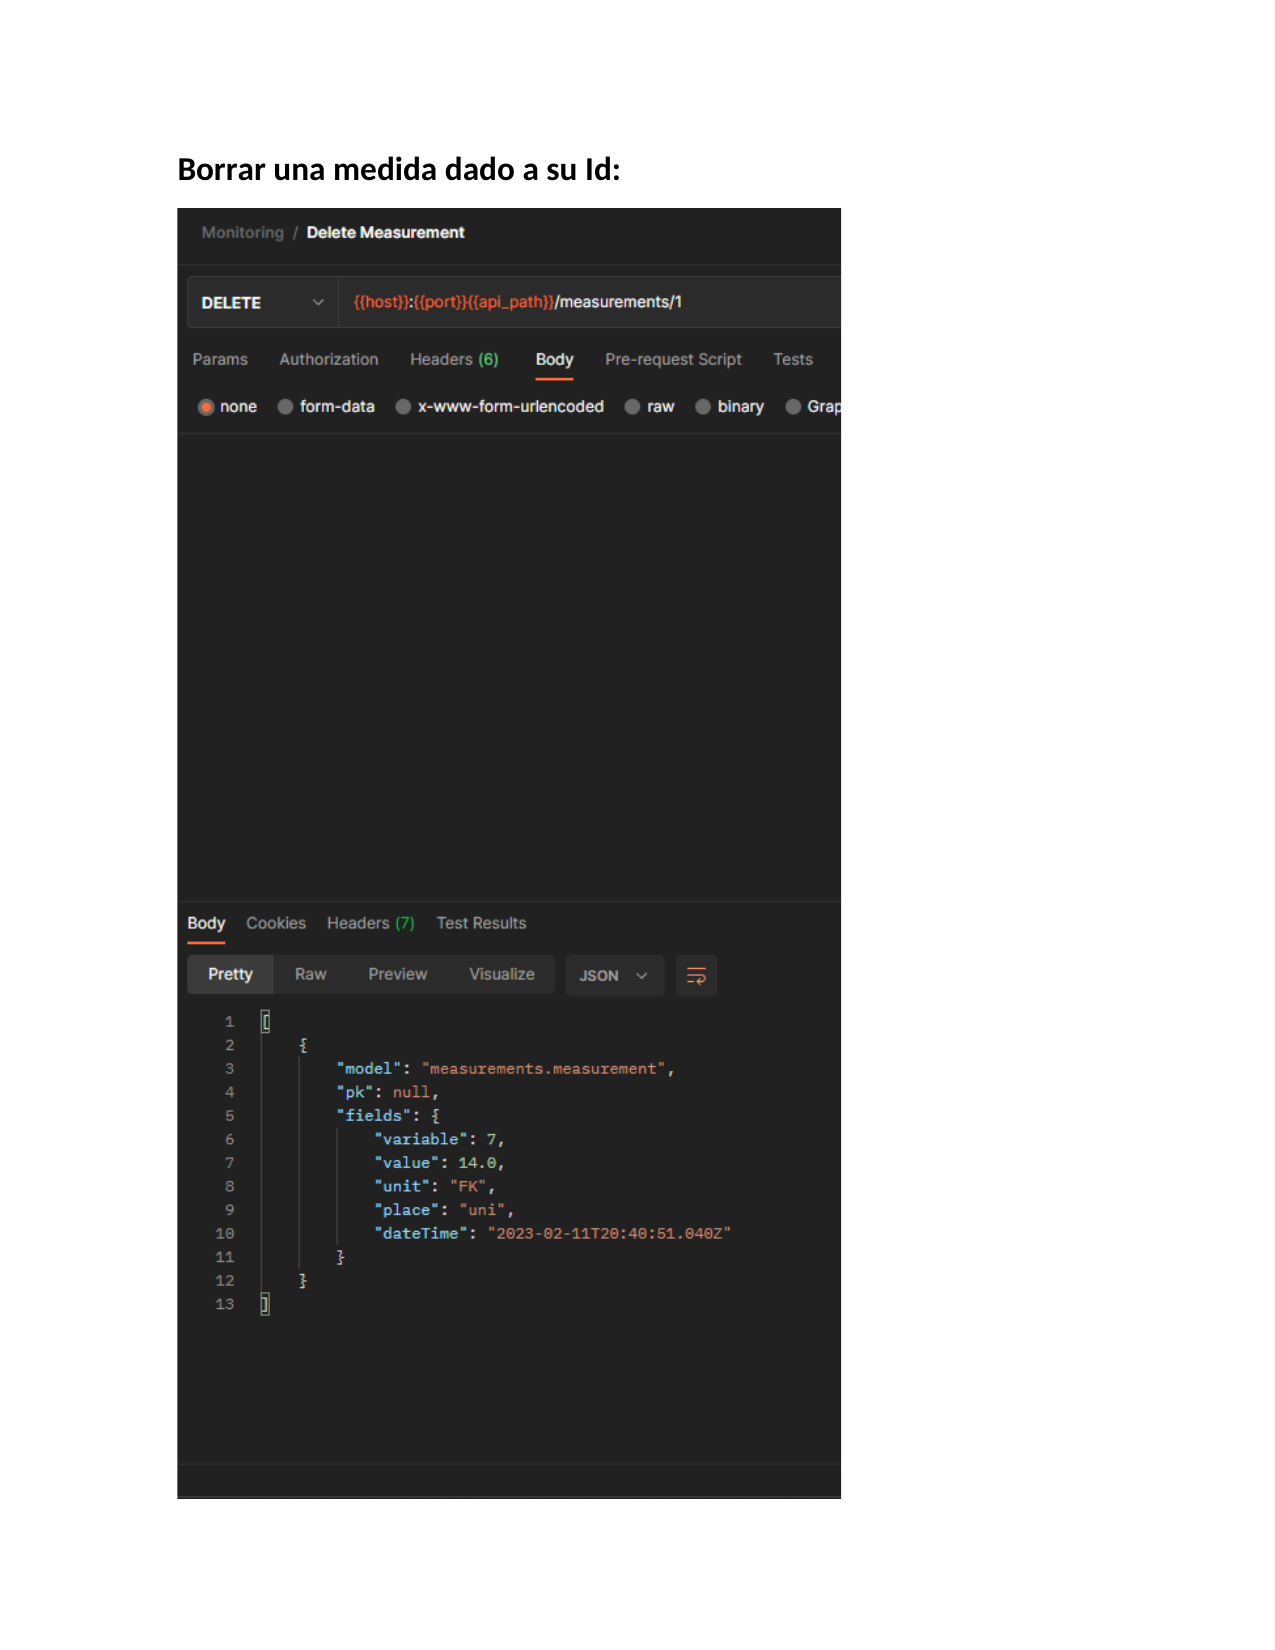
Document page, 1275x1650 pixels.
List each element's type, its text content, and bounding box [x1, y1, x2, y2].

text Borrar una medida dado a su Id: [177, 148, 1098, 188]
picture [177, 208, 842, 1499]
